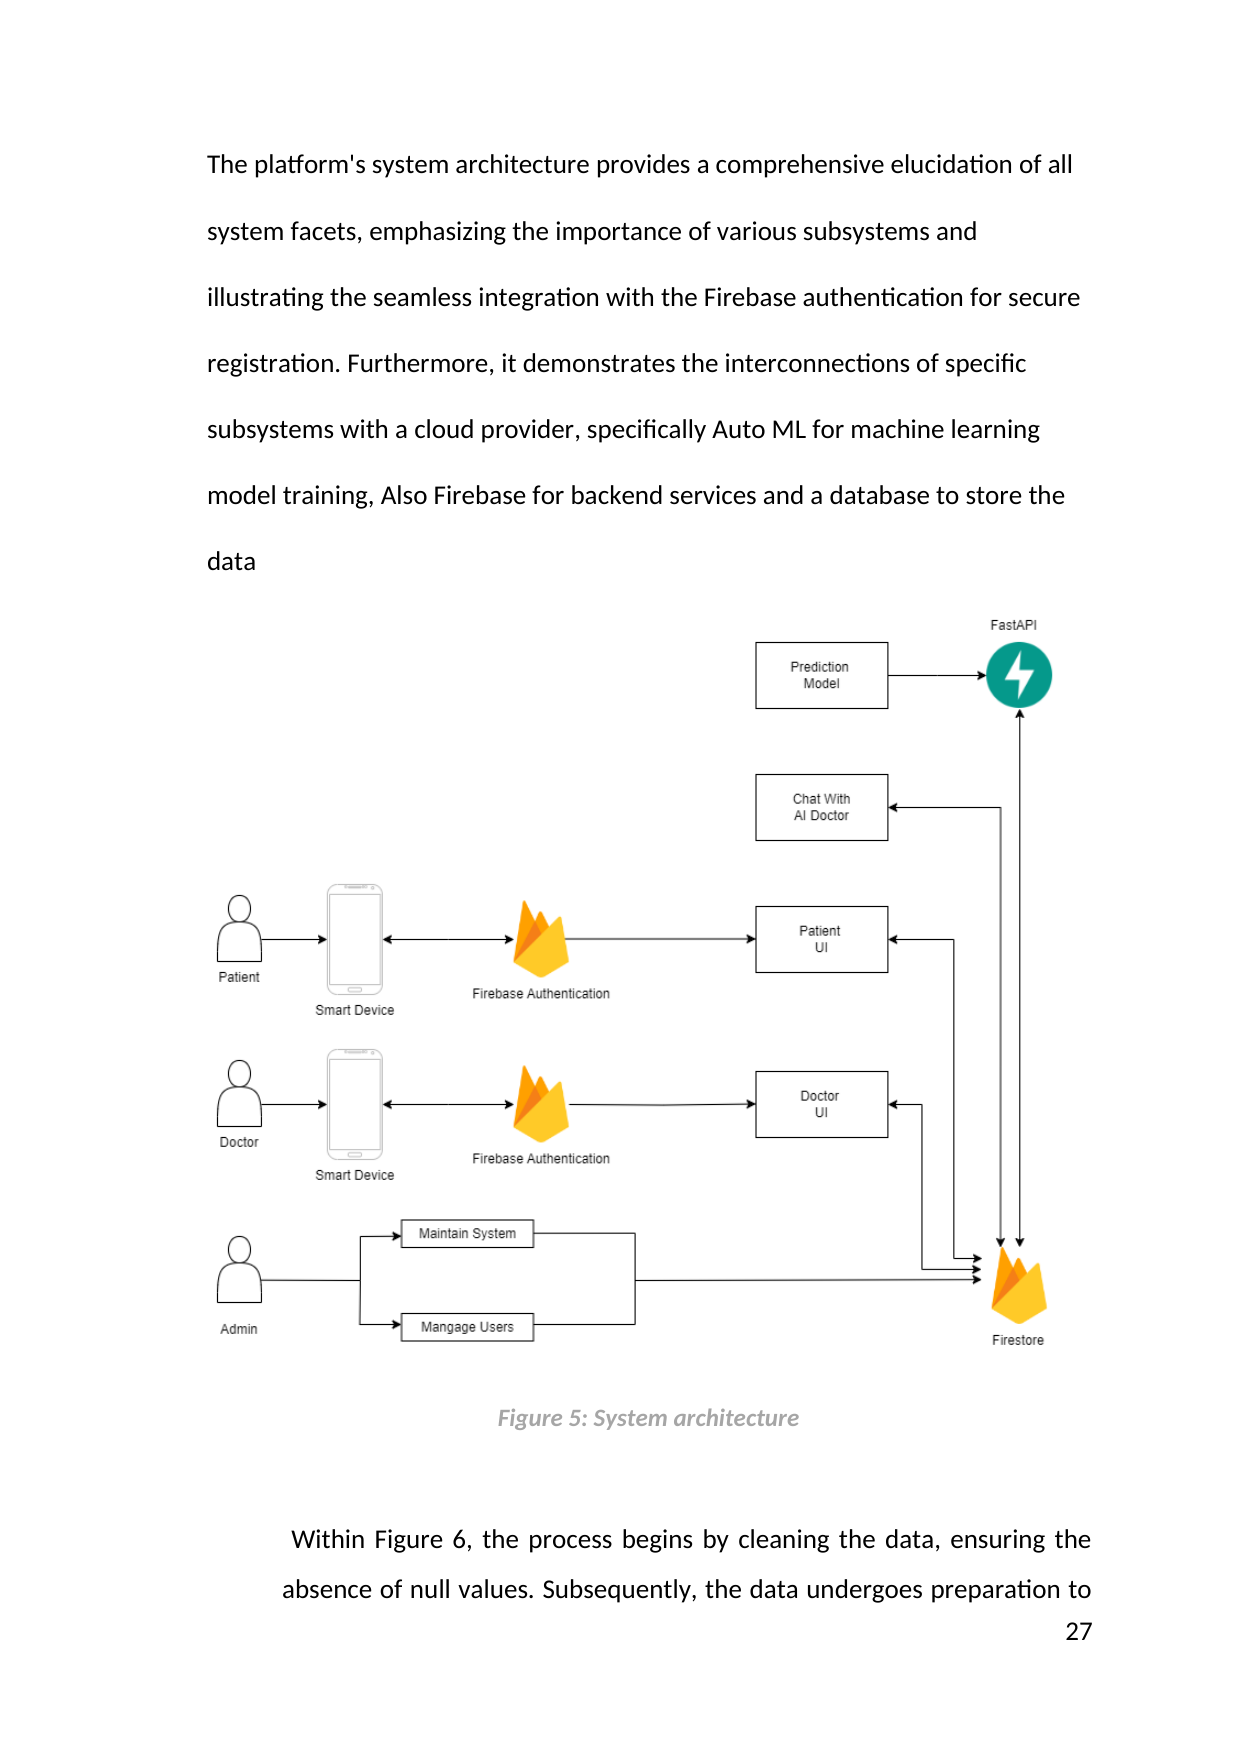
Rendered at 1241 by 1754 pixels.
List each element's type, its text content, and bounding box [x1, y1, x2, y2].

text Figure 5: System architecture [207, 1402, 1092, 1433]
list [282, 1522, 1092, 1605]
picture [206, 610, 1094, 1357]
text The platform's system architecture provides a comprehensive elucidation of all system facets, emphasizing the importance of various subsystems and illustrating the seamless integration with the Firebase authentication for secure registration. Furthermore, it demonstrates the interconnections of specific subsystems with a cloud provider, specifically Auto ML for machine learning model training, Also Firebase for backend services and a database to store the data [207, 148, 1092, 610]
